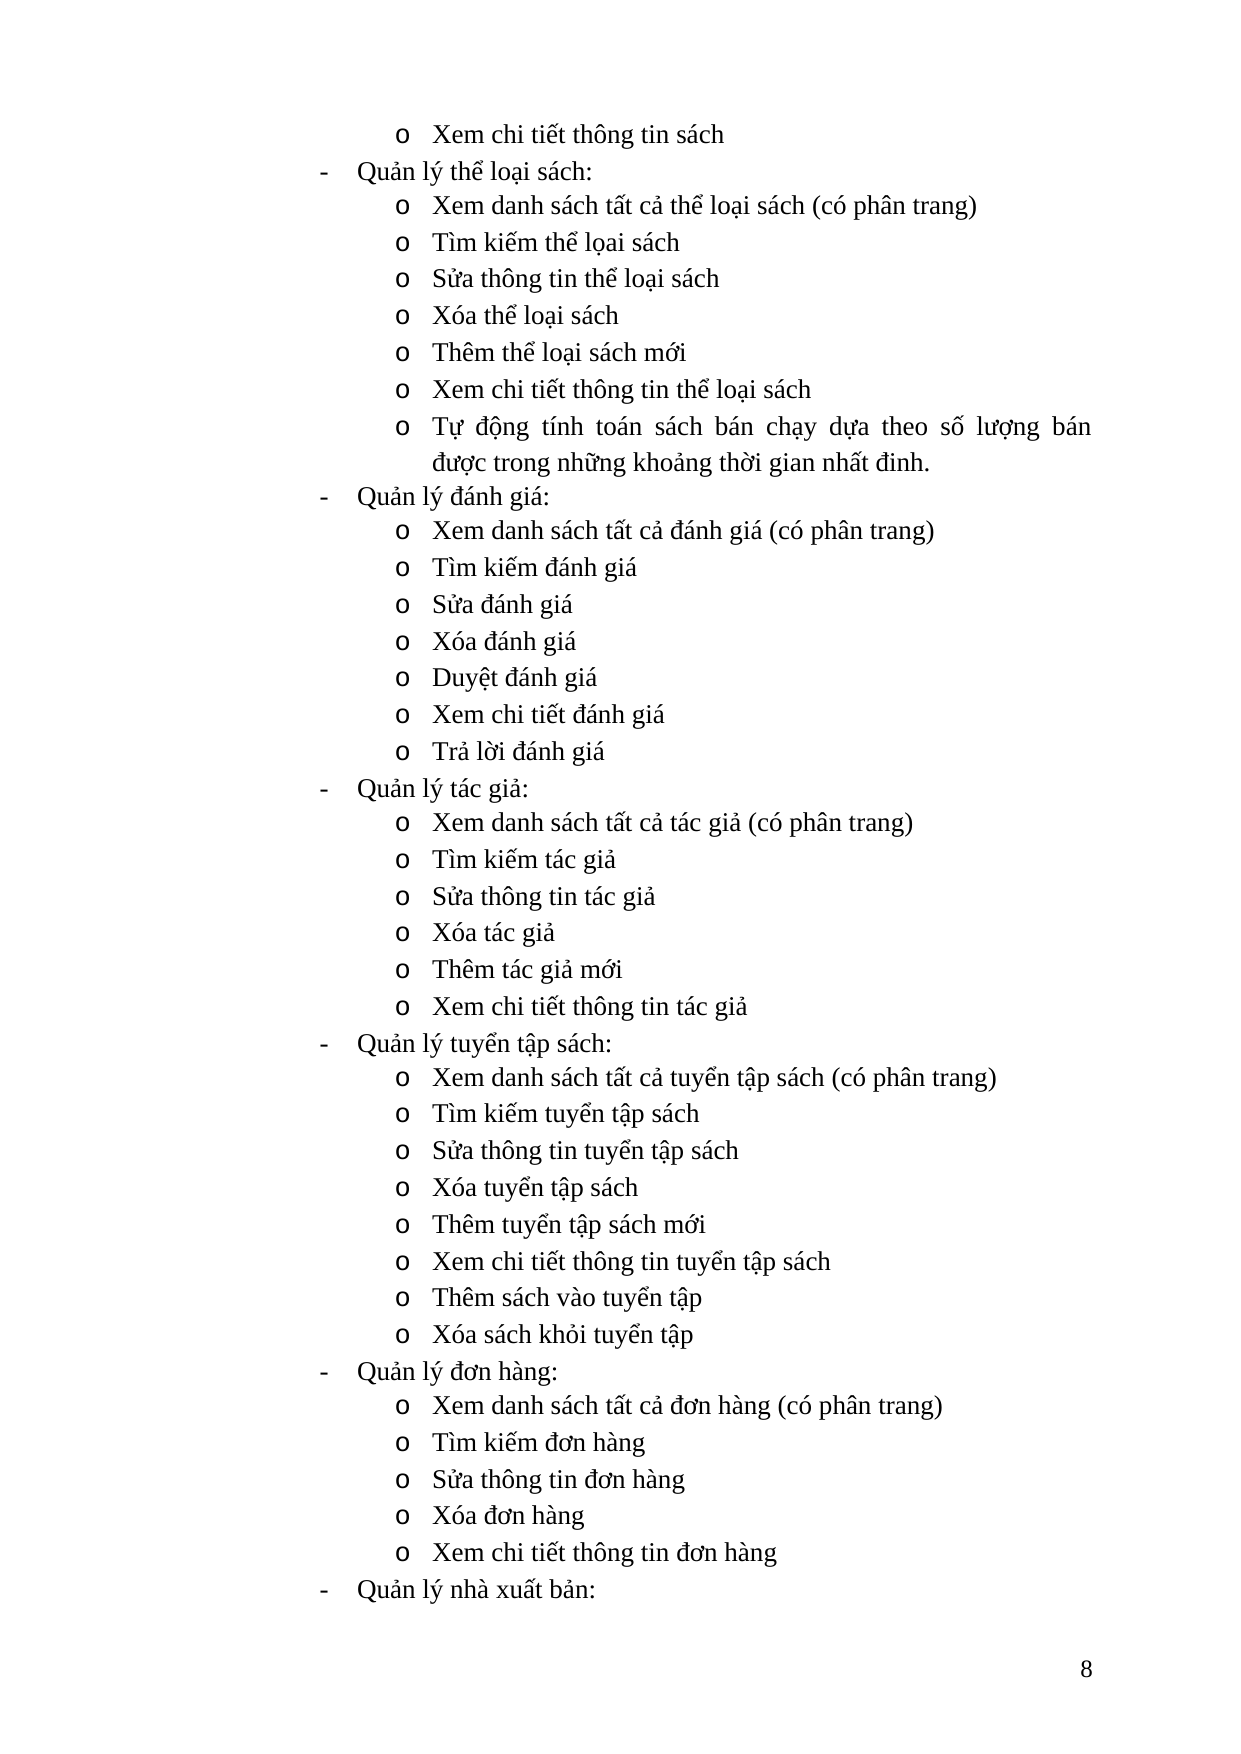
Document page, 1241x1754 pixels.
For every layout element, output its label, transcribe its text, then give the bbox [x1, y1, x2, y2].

list Xem chi tiết thông tin tuyển tập sách [394, 1245, 1092, 1278]
list Thêm tác giả mới [394, 953, 1092, 987]
list Quản lý nhà xuất bản: [319, 1573, 1092, 1604]
list Xóa thể loại sách [394, 299, 1092, 333]
list Xem chi tiết thông tin đơn hàng [394, 1536, 1092, 1570]
list Xem danh sách tất cả tuyển tập sách (có phân trang) [394, 1061, 1092, 1094]
list Tìm kiếm tác giả [394, 843, 1092, 876]
list Tự động tính toán sách bán chạy dựa theo số lượng bán được trong những khoảng thời gian nhất đinh. [394, 410, 1092, 477]
list Sửa thông tin thể loại sách [394, 263, 1092, 296]
list Xóa đánh giá [394, 625, 1092, 658]
list Quản lý tuyển tập sách: [319, 1027, 1092, 1058]
list Sửa thông tin đơn hàng [394, 1463, 1092, 1496]
list Xem danh sách tất cả tác giả (có phân trang) [394, 806, 1092, 839]
list Xem danh sách tất cả đơn hàng (có phân trang) [394, 1389, 1092, 1423]
list Tìm kiếm tuyển tập sách [394, 1098, 1092, 1131]
list Tìm kiếm đánh giá [394, 551, 1092, 585]
list Quản lý đánh giá: [319, 480, 1092, 511]
list Thêm thể loại sách mới [394, 336, 1092, 369]
list Sửa đánh giá [394, 588, 1092, 621]
list Xem chi tiết đánh giá [394, 698, 1092, 732]
list Xóa đơn hàng [394, 1499, 1092, 1533]
list Quản lý đơn hàng: [319, 1355, 1092, 1386]
list Xem chi tiết thông tin tác giả [394, 990, 1092, 1023]
list Trả lời đánh giá [394, 735, 1092, 768]
list Quản lý thể loại sách: [319, 155, 1092, 186]
list Tìm kiếm đơn hàng [394, 1426, 1092, 1459]
list Xem danh sách tất cả đánh giá (có phân trang) [394, 514, 1092, 548]
list Tìm kiếm thể lọai sách [394, 226, 1092, 259]
list Xóa tuyển tập sách [394, 1171, 1092, 1204]
list Xóa tác giả [394, 916, 1092, 950]
list Sửa thông tin tác giả [394, 879, 1092, 913]
list Xóa sách khỏi tuyển tập [394, 1318, 1092, 1352]
list Xem chi tiết thông tin thể loại sách [394, 373, 1092, 406]
list Xem danh sách tất cả thể loại sách (có phân trang) [394, 189, 1092, 222]
list Sửa thông tin tuyển tập sách [394, 1134, 1092, 1168]
list Duyệt đánh giá [394, 662, 1092, 695]
list Thêm sách vào tuyển tập [394, 1281, 1092, 1315]
list Quản lý tác giả: [319, 772, 1092, 803]
list Thêm tuyển tập sách mới [394, 1208, 1092, 1241]
list Xem chi tiết thông tin sách [394, 118, 1092, 152]
